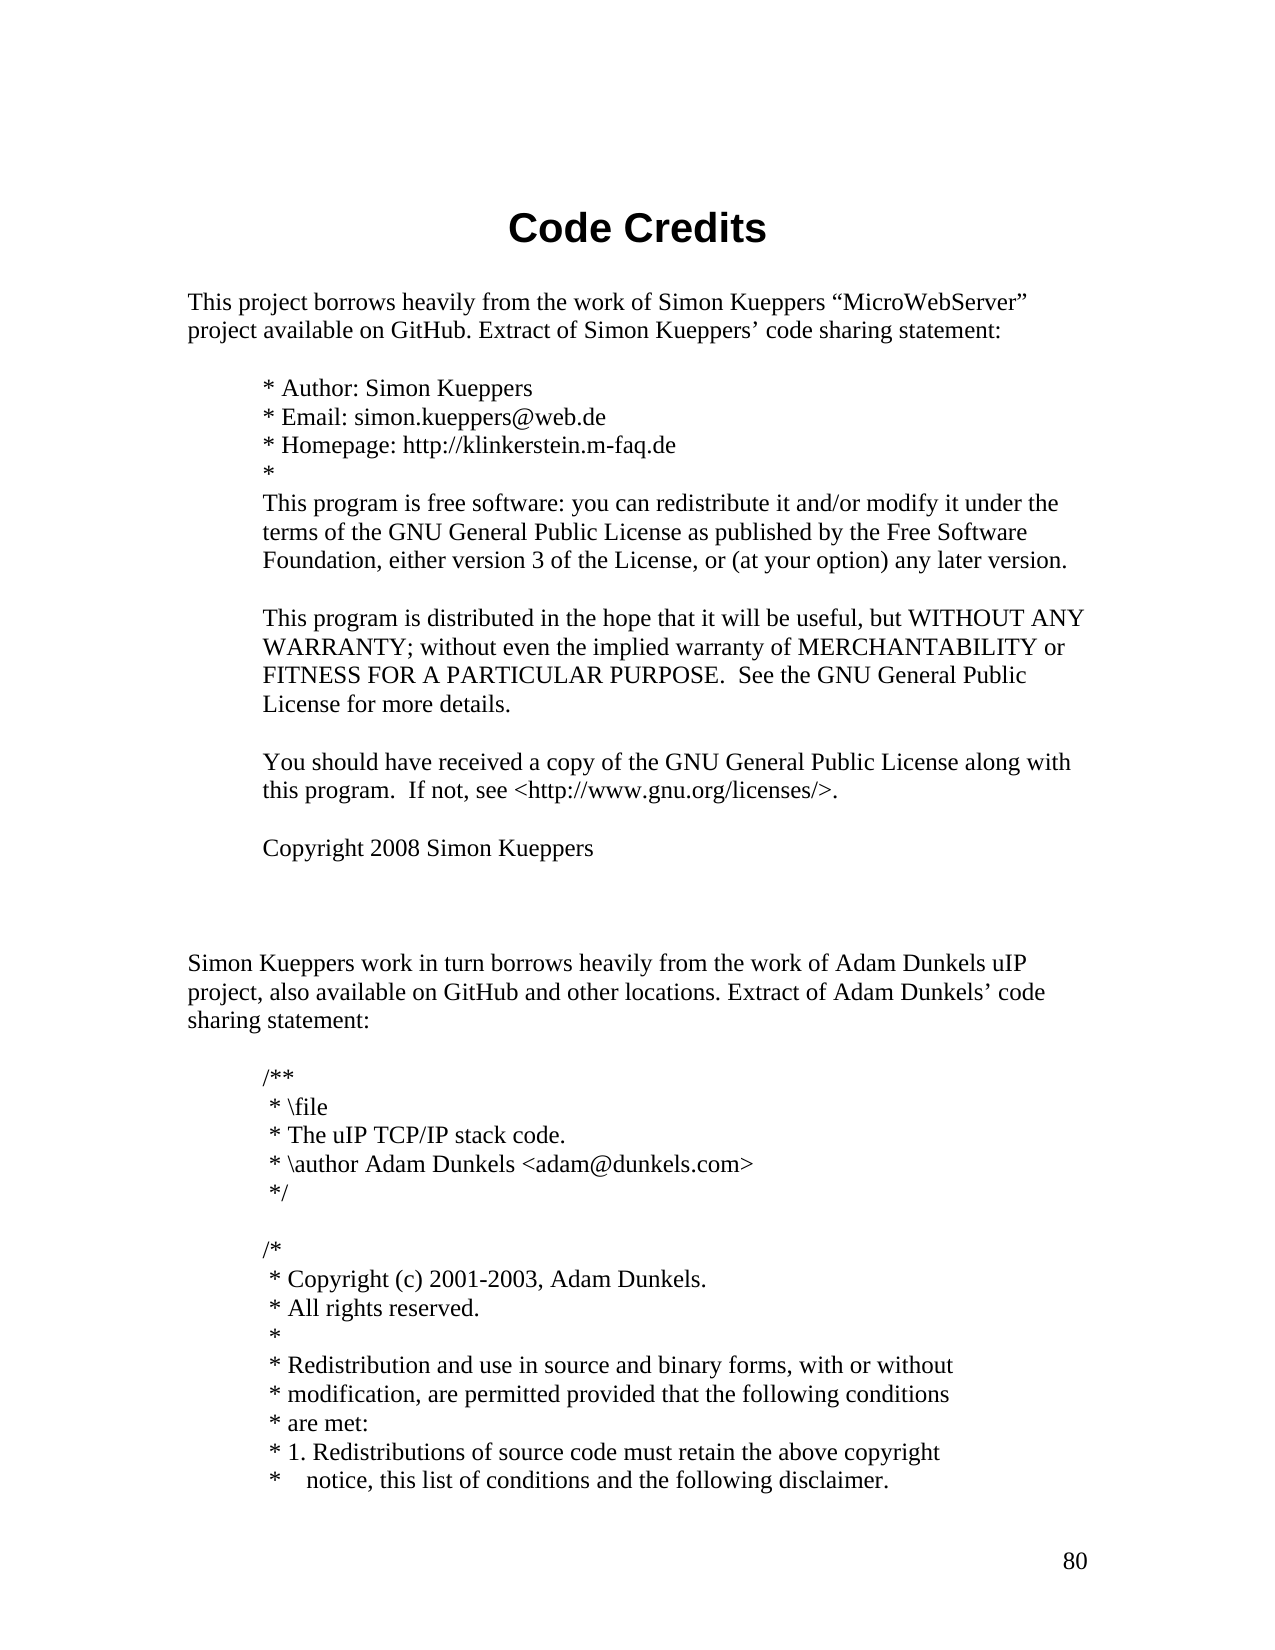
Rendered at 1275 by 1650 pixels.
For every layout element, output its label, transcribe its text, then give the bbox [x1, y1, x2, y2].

text * are met: [262, 1408, 1087, 1437]
subtitle Code Credits [187, 204, 1087, 252]
text Simon Kueppers work in turn borrows heavily from the work of Adam Dunkels uIP project, also available on GitHub and other locations. Extract of Adam Dunkels’ code sharing statement: [187, 948, 1087, 1034]
text * [262, 1322, 1087, 1350]
text * Copyright (c) 2001-2003, Adam Dunkels. [262, 1264, 1087, 1293]
text /** [262, 1063, 1087, 1092]
text This project borrows heavily from the work of Simon Kueppers “MicroWebServer” project available on GitHub. Extract of Simon Kueppers’ code sharing statement: [187, 287, 1087, 344]
text * [262, 459, 1087, 488]
text * \author Adam Dunkels <adam@dunkels.com> [262, 1149, 1087, 1178]
text * Homepage: http://klinkerstein.m-faq.de [262, 430, 1087, 459]
text * The uIP TCP/IP stack code. [262, 1120, 1087, 1149]
text Copyright 2008 Simon Kueppers [262, 833, 1087, 862]
text This program is distributed in the hope that it will be useful, but WITHOUT ANY WARRANTY; without even the implied warranty of MERCHANTABILITY or FITNESS FOR A PARTICULAR PURPOSE. See the GNU General Public License for more details. [262, 603, 1087, 718]
text * All rights reserved. [262, 1293, 1087, 1322]
text This program is free software: you can redistribute it and/or modify it under the terms of the GNU General Public License as published by the Free Software Foundation, either version 3 of the License, or (at your option) any later version. [262, 488, 1087, 574]
text * modification, are permitted provided that the following conditions [262, 1379, 1087, 1408]
text * 1. Redistributions of source code must retain the above copyright [262, 1437, 1087, 1465]
text * Redistribution and use in source and binary forms, with or without [262, 1350, 1087, 1379]
text /* [262, 1235, 1087, 1264]
text You should have received a copy of the GNU General Public License along with this program. If not, see <http://www.gnu.org/licenses/>. [262, 747, 1087, 804]
text * notice, this list of conditions and the following disclaimer. [262, 1465, 1087, 1494]
text * \file [262, 1092, 1087, 1120]
text * Author: Simon Kueppers [262, 373, 1087, 402]
text */ [262, 1178, 1087, 1207]
text * Email: simon.kueppers@web.de [262, 402, 1087, 430]
